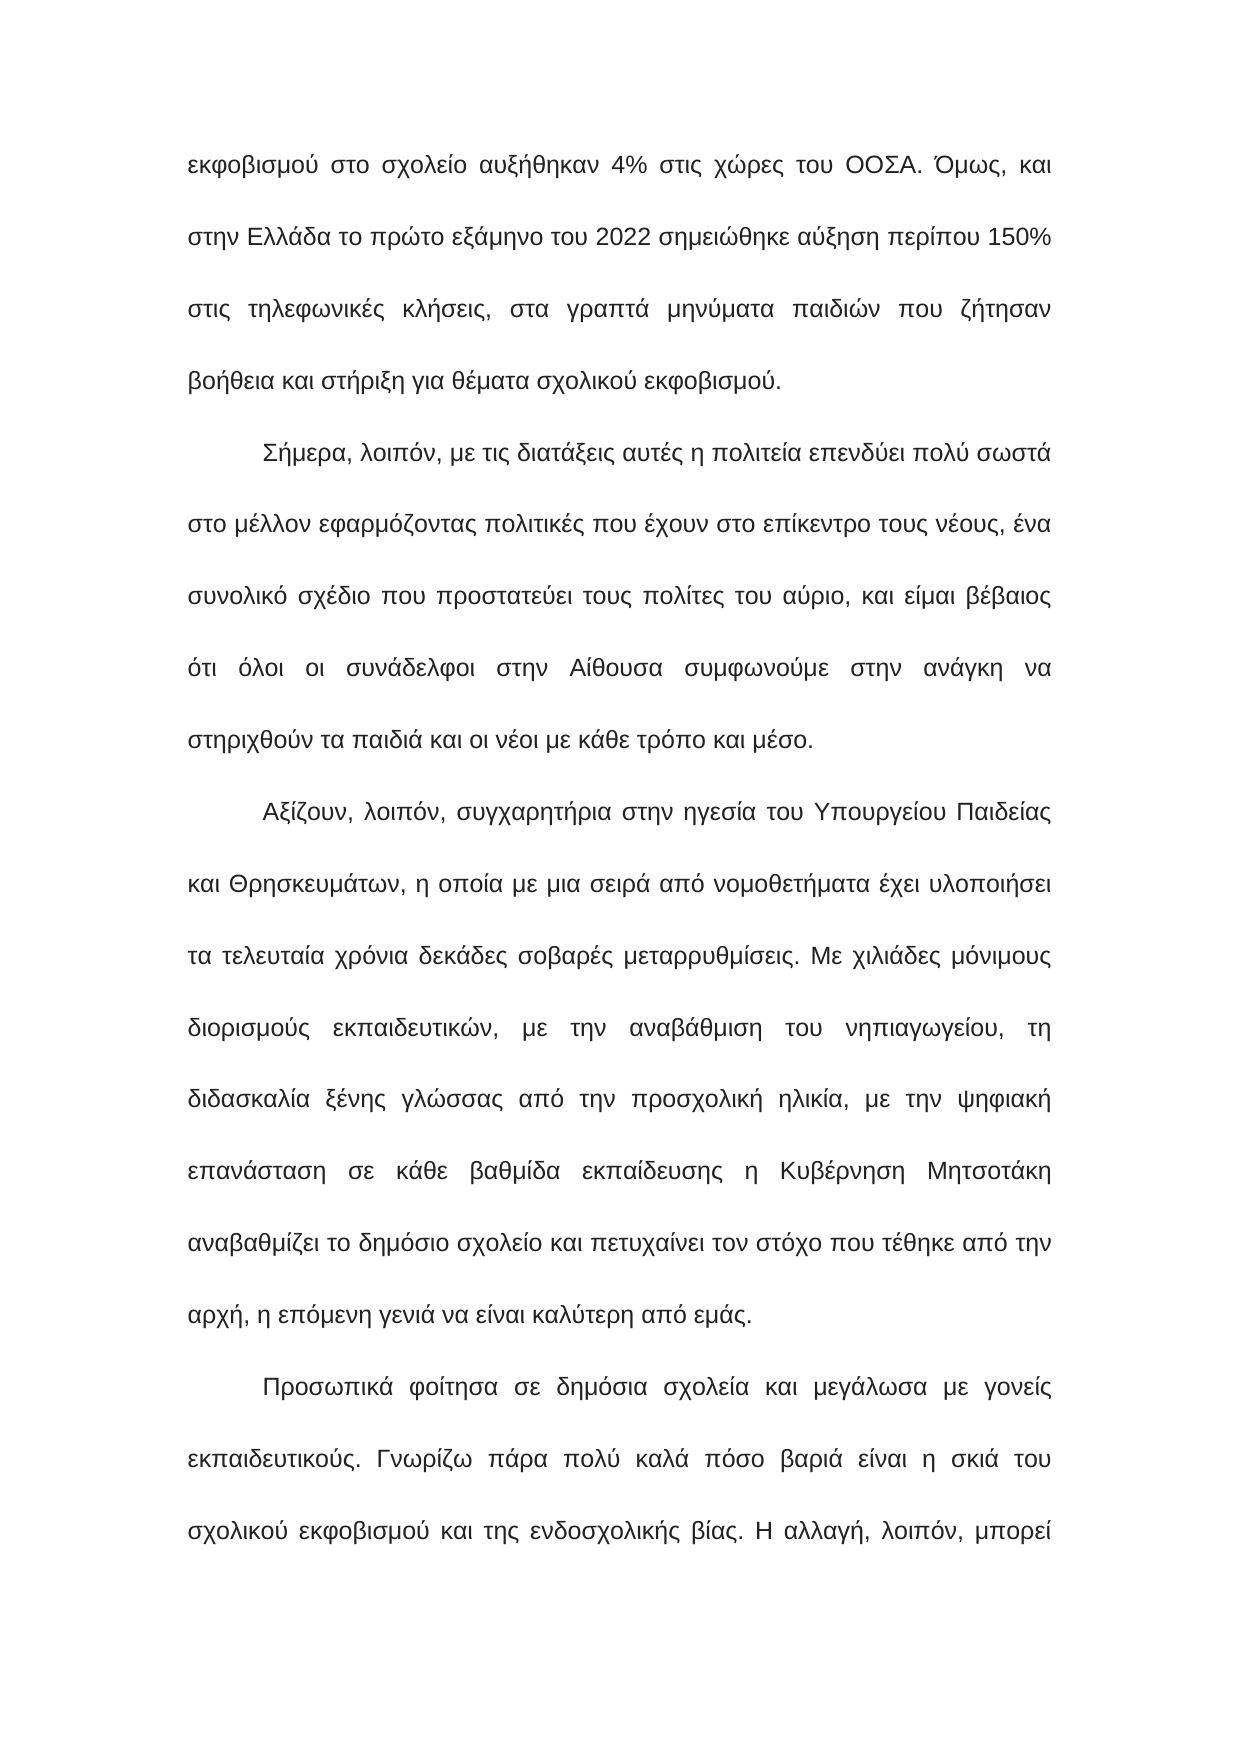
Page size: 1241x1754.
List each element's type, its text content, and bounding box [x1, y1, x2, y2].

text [187, 1372, 1053, 1544]
text Αξίζουν, λοιπόν, συγχαρητήρια στην ηγεσία του Υπουργείου Παιδείας και Θρησκευμάτων, η οποία με μια σειρά από νομοθετήματα έχει υλοποιήσει τα τελευταία χρόνια δεκάδες σοβαρές μεταρρυθμίσεις. Με χιλιάδες μόνιμους διορισμούς εκπαιδευτικών, με την αναβάθμιση του νηπιαγωγείου, τη διδασκαλία ξένης γλώσσας από την προσχολική ηλικία, με την ψηφιακή επανάσταση σε κάθε βαθμίδα εκπαίδευσης η Κυβέρνηση Μητσοτάκη αναβαθμίζει το δημόσιο σχολείο και πετυχαίνει τον στόχο που τέθηκε από την αρχή, η επόμενη γενιά να είναι καλύτερη από εμάς. [187, 797, 1053, 951]
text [187, 150, 1053, 394]
text Αξίζουν, λοιπόν, συγχαρητήρια στην ηγεσία του Υπουργείου Παιδείας και Θρησκευμάτων, η οποία με μια σειρά από νομοθετήματα έχει υλοποιήσει τα τελευταία χρόνια δεκάδες σοβαρές μεταρρυθμίσεις. Με χιλιάδες μόνιμους διορισμούς εκπαιδευτικών, με την αναβάθμιση του νηπιαγωγείου, τη διδασκαλία ξένης γλώσσας από την προσχολική ηλικία, με την ψηφιακή επανάσταση σε κάθε βαθμίδα εκπαίδευσης η Κυβέρνηση Μητσοτάκη αναβαθμίζει το δημόσιο σχολείο και πετυχαίνει τον στόχο που τέθηκε από την αρχή, η επόμενη γενιά να είναι καλύτερη από εμάς. [187, 953, 1053, 1329]
text Σήμερα, λοιπόν, με τις διατάξεις αυτές η πολιτεία επενδύει πολύ σωστά στο μέλλον εφαρμόζοντας πολιτικές που έχουν στο επίκεντρο τους νέους, ένα συνολικό σχέδιο που προστατεύει τους πολίτες του αύριο, και είμαι βέβαιος ότι όλοι οι συνάδελφοι στην Αίθουσα συμφωνούμε στην ανάγκη να στηριχθούν τα παιδιά και οι νέοι με κάθε τρόπο και μέσο. [187, 437, 1053, 754]
